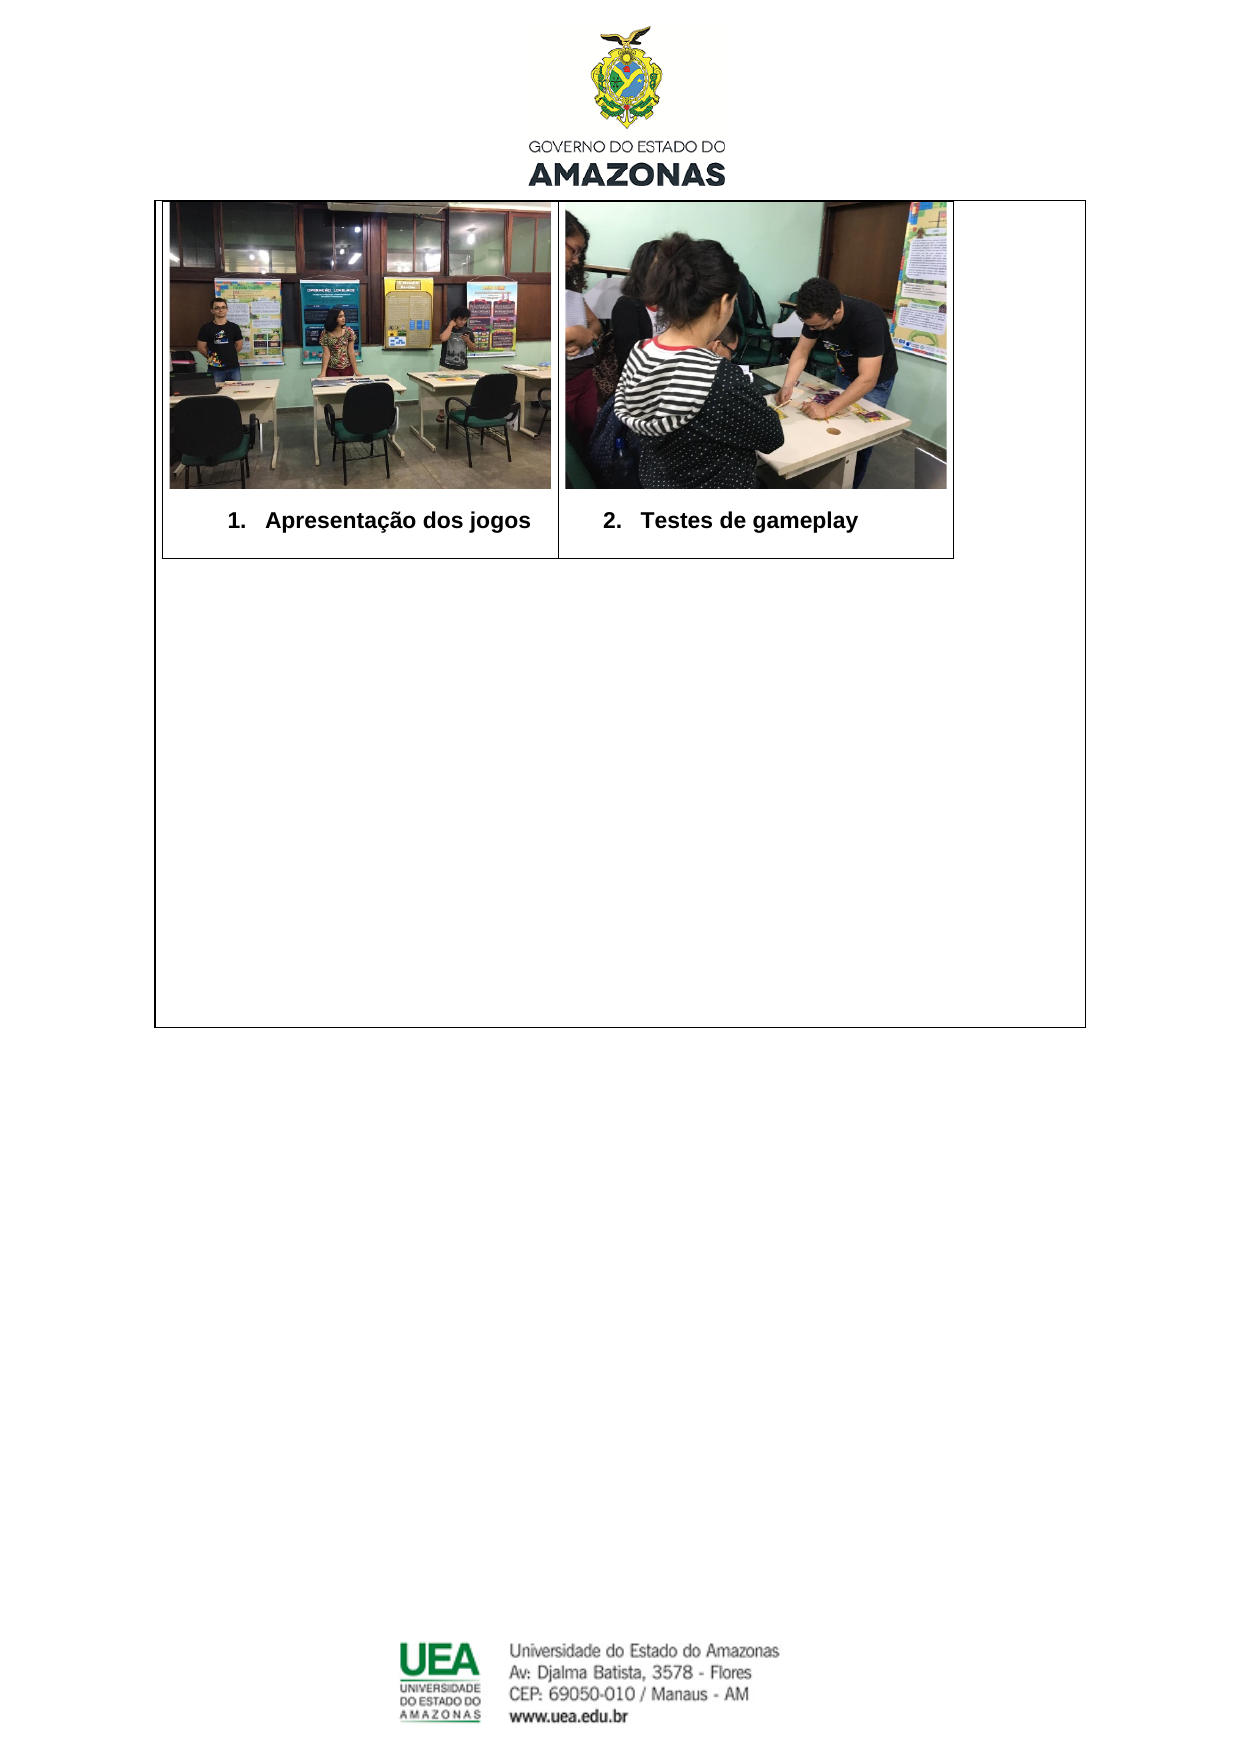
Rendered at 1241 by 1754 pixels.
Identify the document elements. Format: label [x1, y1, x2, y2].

picture [396, 1636, 788, 1735]
table_cell [156, 201, 1085, 1027]
picture [169, 202, 551, 489]
picture [528, 26, 732, 186]
picture [565, 202, 947, 489]
